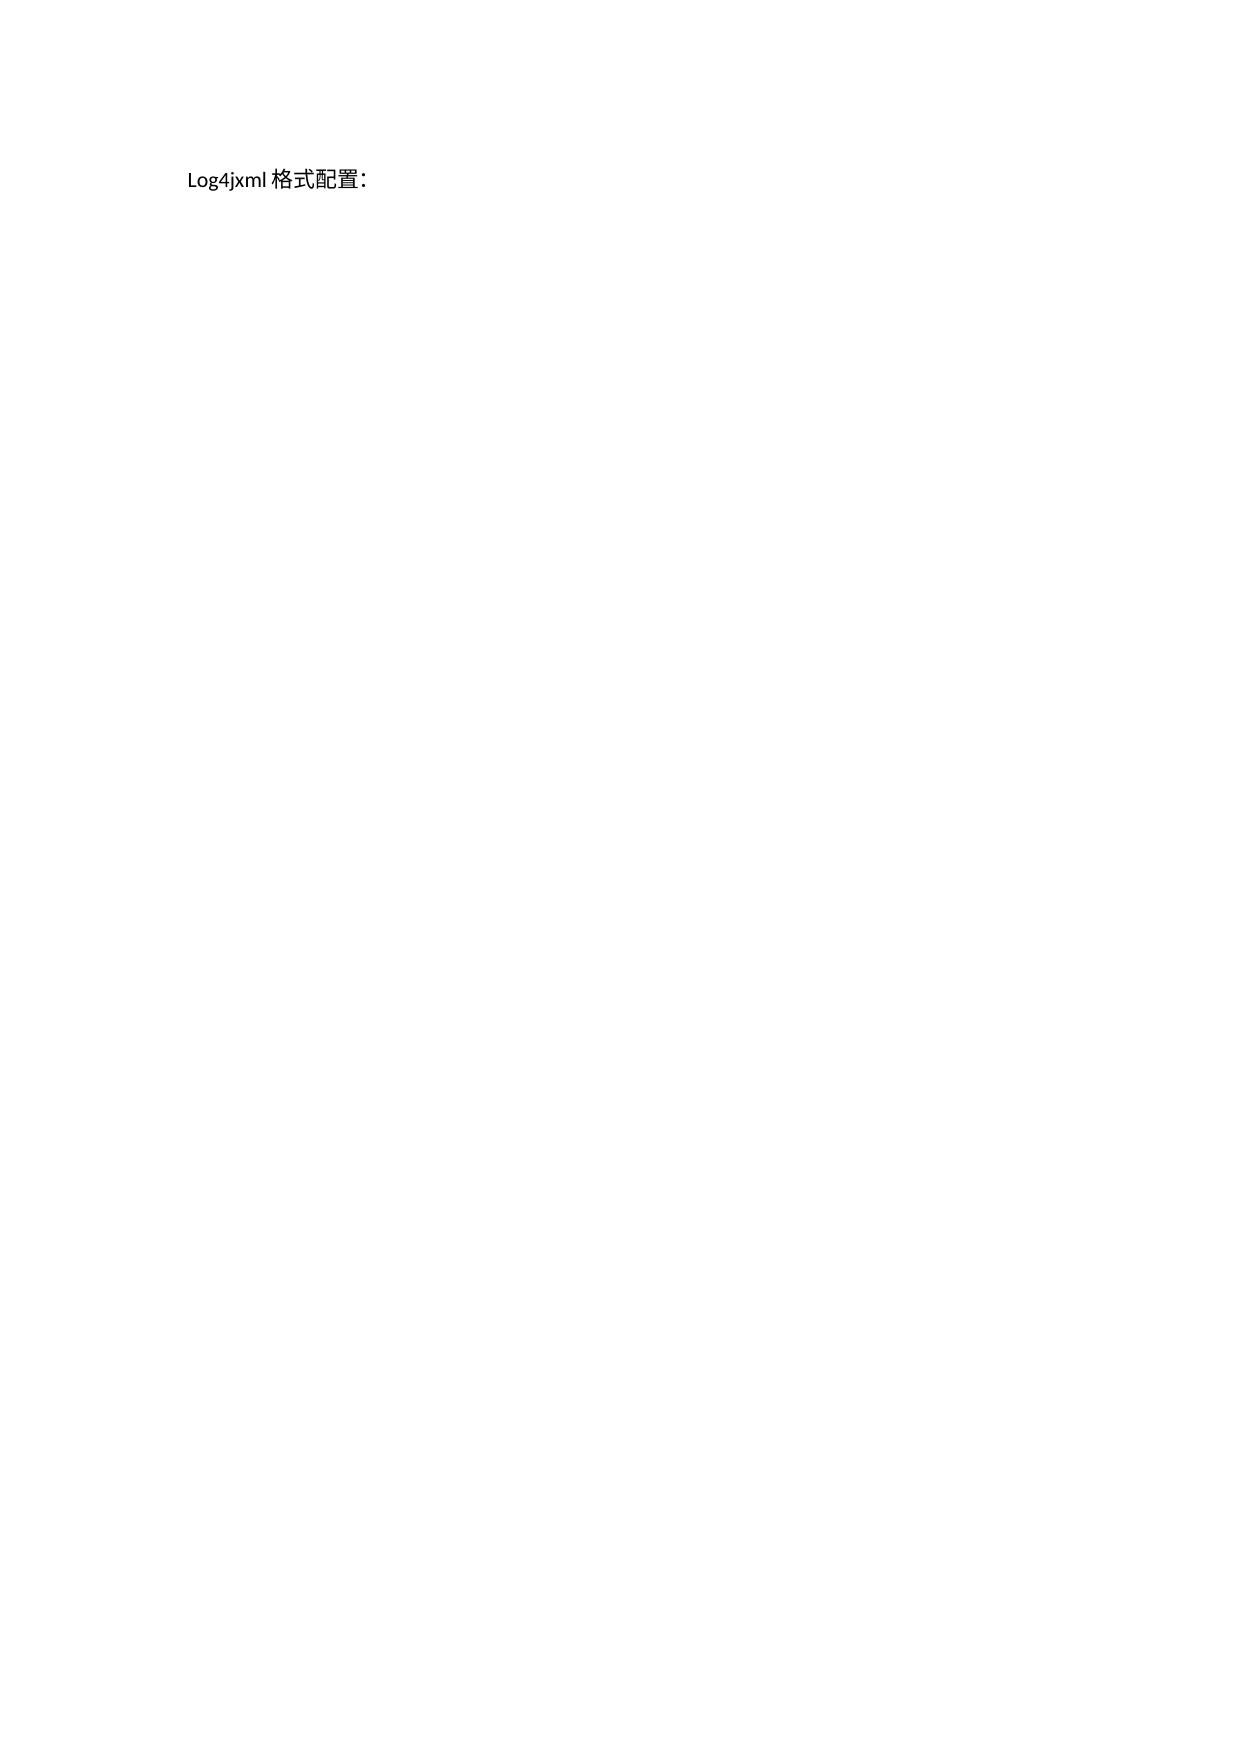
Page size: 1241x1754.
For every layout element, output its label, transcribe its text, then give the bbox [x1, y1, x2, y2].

text Log4jxml格式配置： [187, 162, 1053, 194]
